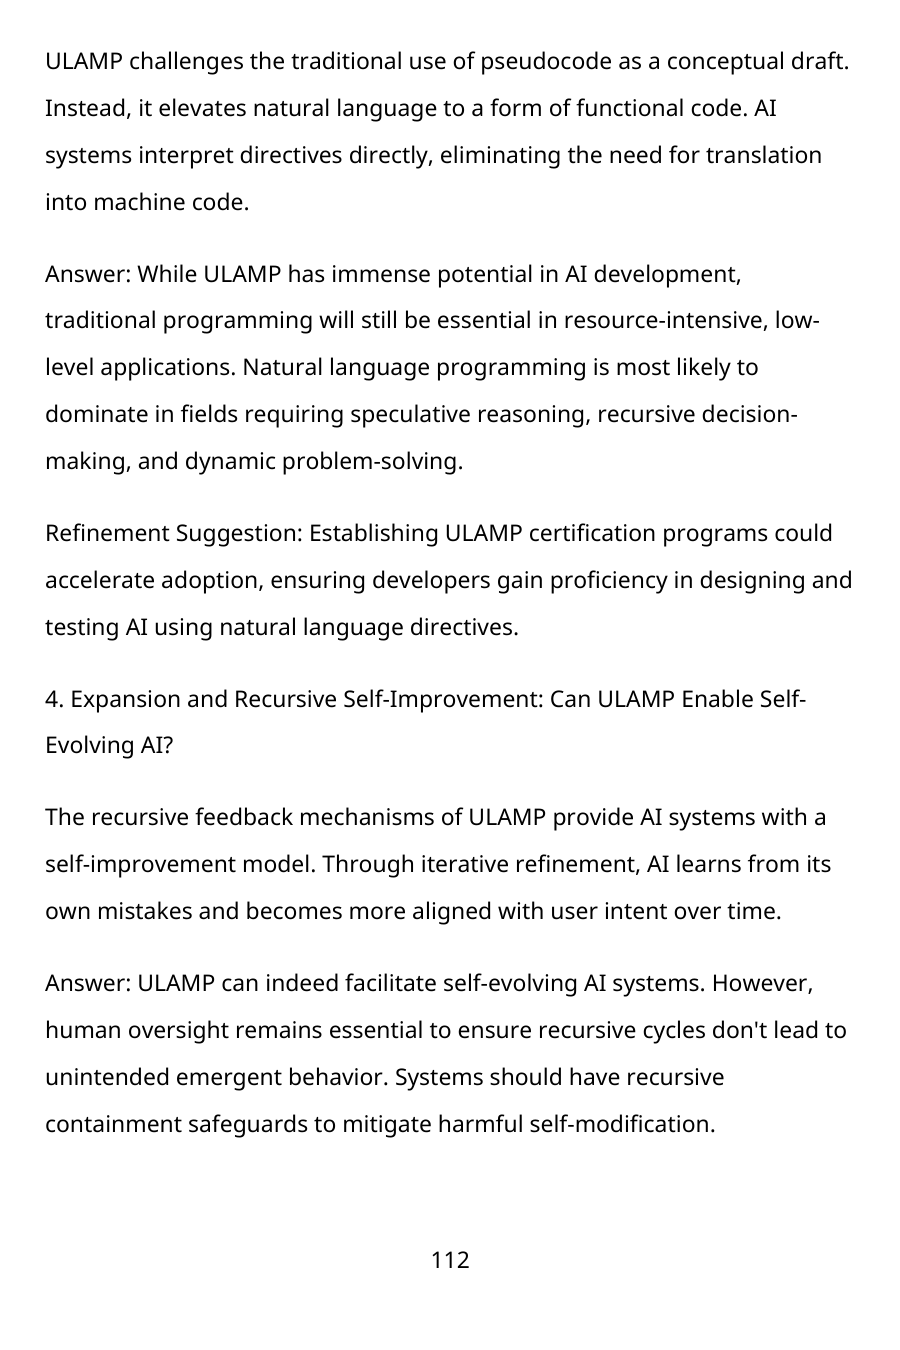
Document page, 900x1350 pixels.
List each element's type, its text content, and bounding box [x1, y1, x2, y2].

text The recursive feedback mechanisms of ULAMP provide AI systems with a self-improvement model. Through iterative refinement, AI learns from its own mistakes and becomes more aligned with user intent over time. [45, 801, 855, 926]
text Answer: ULAMP can indeed facilitate self-evolving AI systems. However, human oversight remains essential to ensure recursive cycles don't lead to unintended emergent behavior. Systems should have recursive containment safeguards to mitigate harmful self-modification. [45, 967, 855, 1139]
text Answer: While ULAMP has immense potential in AI development, traditional programming will still be essential in resource-intensive, low-level applications. Natural language programming is most likely to dominate in fields requiring speculative reasoning, recursive decision-making, and dynamic problem-solving. [45, 257, 855, 476]
text 4. Expansion and Recursive Self-Improvement: Can ULAMP Enable Self-Evolving AI? [45, 682, 855, 761]
text ULAMP challenges the traditional use of pseudocode as a conceptual draft. Instead, it elevates natural language to a form of functional code. AI systems interpret directives directly, eliminating the need for translation into machine code. [45, 45, 855, 217]
text Refinement Suggestion: Establishing ULAMP certification programs could accelerate adoption, ensuring developers gain proficiency in designing and testing AI using natural language directives. [45, 517, 855, 642]
